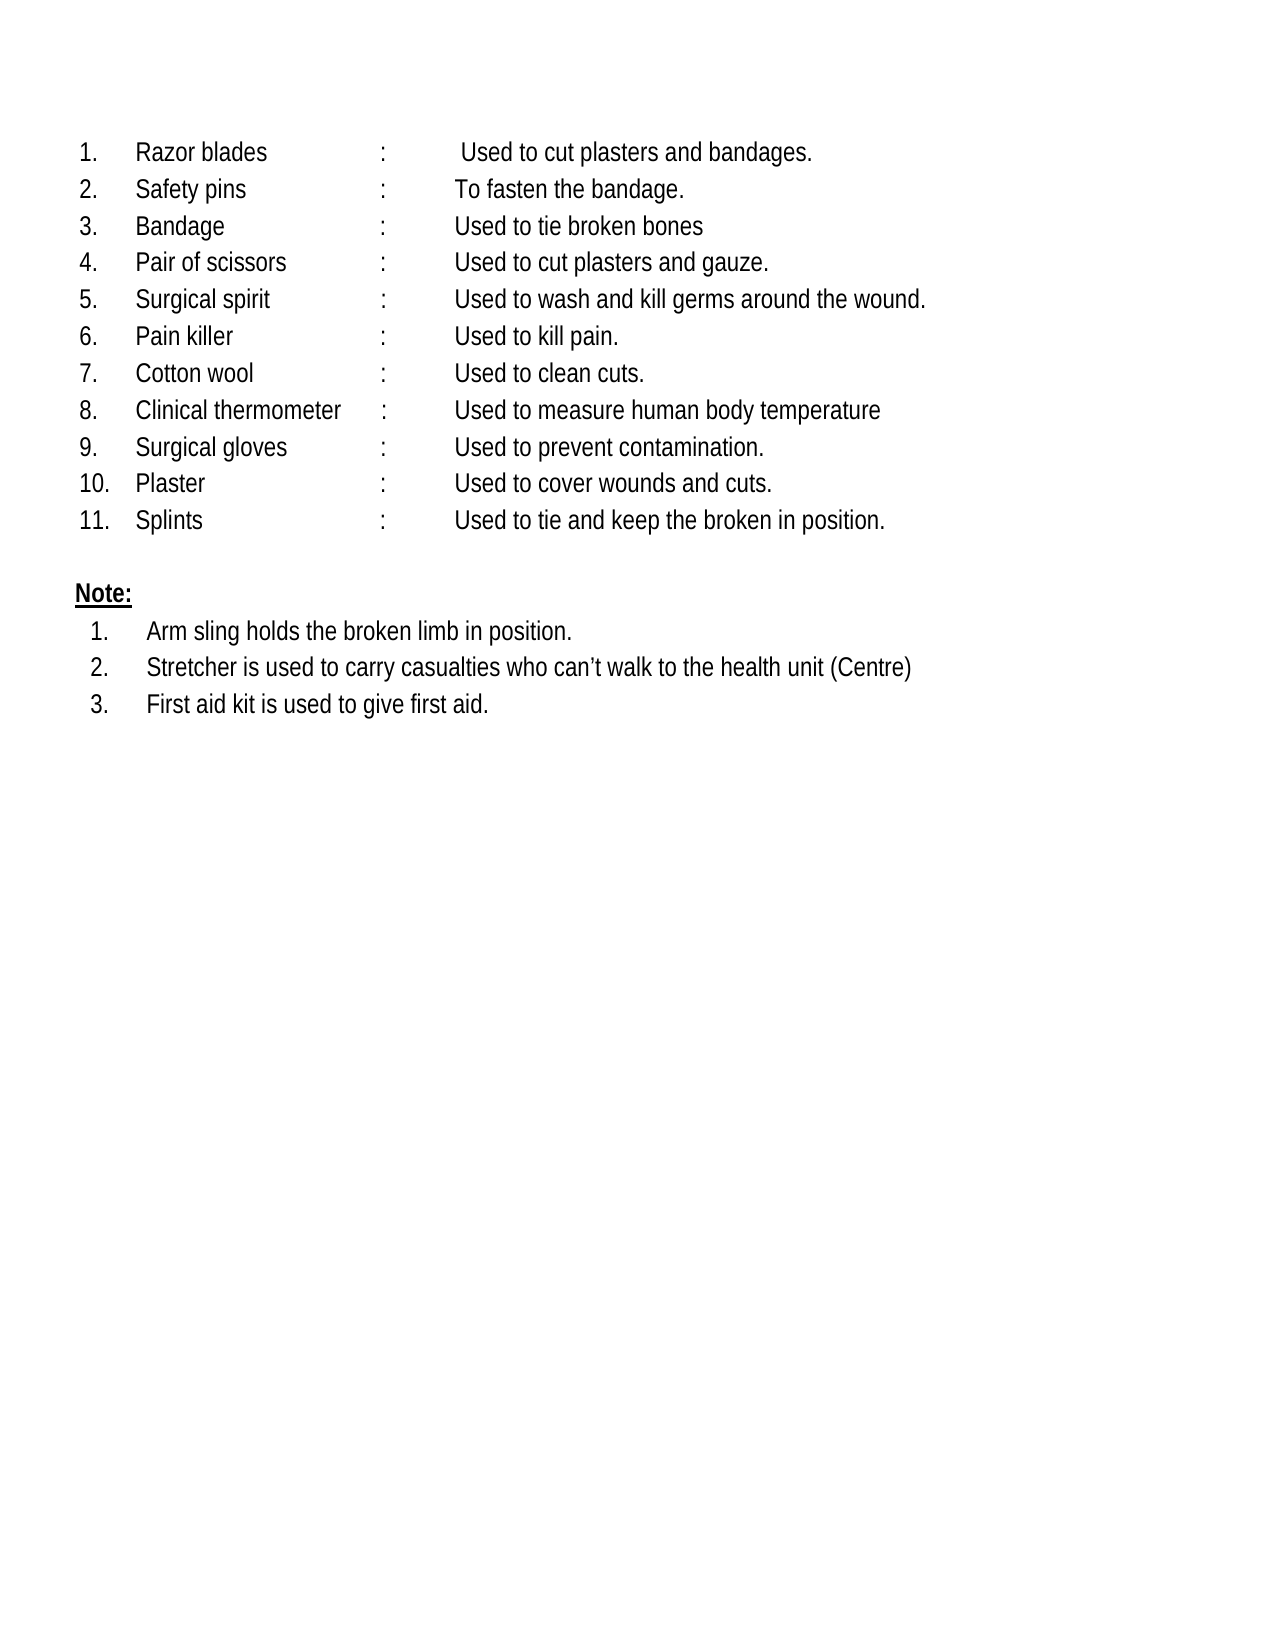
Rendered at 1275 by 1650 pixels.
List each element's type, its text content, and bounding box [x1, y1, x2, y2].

table_cell Used to prevent contamination. [420, 429, 926, 466]
table_cell Pain killer : [123, 319, 420, 356]
table_cell 7. [75, 356, 123, 392]
table_cell Safety pins : [123, 171, 420, 208]
table_cell 8. [75, 393, 123, 429]
table_cell 2. [75, 171, 123, 208]
table_cell Splints : [123, 503, 420, 545]
text Note: [75, 577, 1096, 608]
text 1. Arm sling holds the broken limb in position. [90, 615, 1096, 646]
table_cell Used to kill pain. [420, 319, 926, 356]
table_cell 6. [75, 319, 123, 356]
table_cell Used to tie broken bones [420, 208, 926, 245]
table_cell 9. [75, 429, 123, 466]
table_cell Surgical spirit : [123, 282, 420, 319]
table_cell 10. [75, 466, 123, 503]
table_cell Bandage : [123, 208, 420, 245]
text 2. Stretcher is used to carry casualties who can’t walk to the health unit (Centre) [90, 651, 1096, 682]
table_cell Used to cut plasters and gauze. [420, 245, 926, 282]
table_cell Used to clean cuts. [420, 356, 926, 392]
table_cell Plaster : [123, 466, 420, 503]
table_header Razor blades : [123, 129, 420, 171]
table_cell 3. [75, 208, 123, 245]
table_cell 4. [75, 245, 123, 282]
table_cell Used to tie and keep the broken in position. [420, 503, 926, 545]
table_cell Used to cover wounds and cuts. [420, 466, 926, 503]
table_cell Clinical thermometer : [123, 393, 420, 429]
table_cell Used to measure human body temperature [420, 393, 926, 429]
table_cell Surgical gloves : [123, 429, 420, 466]
text 3. First aid kit is used to give first aid. [90, 688, 1096, 719]
table_cell Used to wash and kill germs around the wound. [420, 282, 926, 319]
table_cell 5. [75, 282, 123, 319]
table_cell Pair of scissors : [123, 245, 420, 282]
table_cell 11. [75, 503, 123, 545]
table_header 1. [75, 129, 123, 171]
table_cell To fasten the bandage. [420, 171, 926, 208]
table_header Used to cut plasters and bandages. [420, 129, 926, 171]
table_cell Cotton wool : [123, 356, 420, 392]
